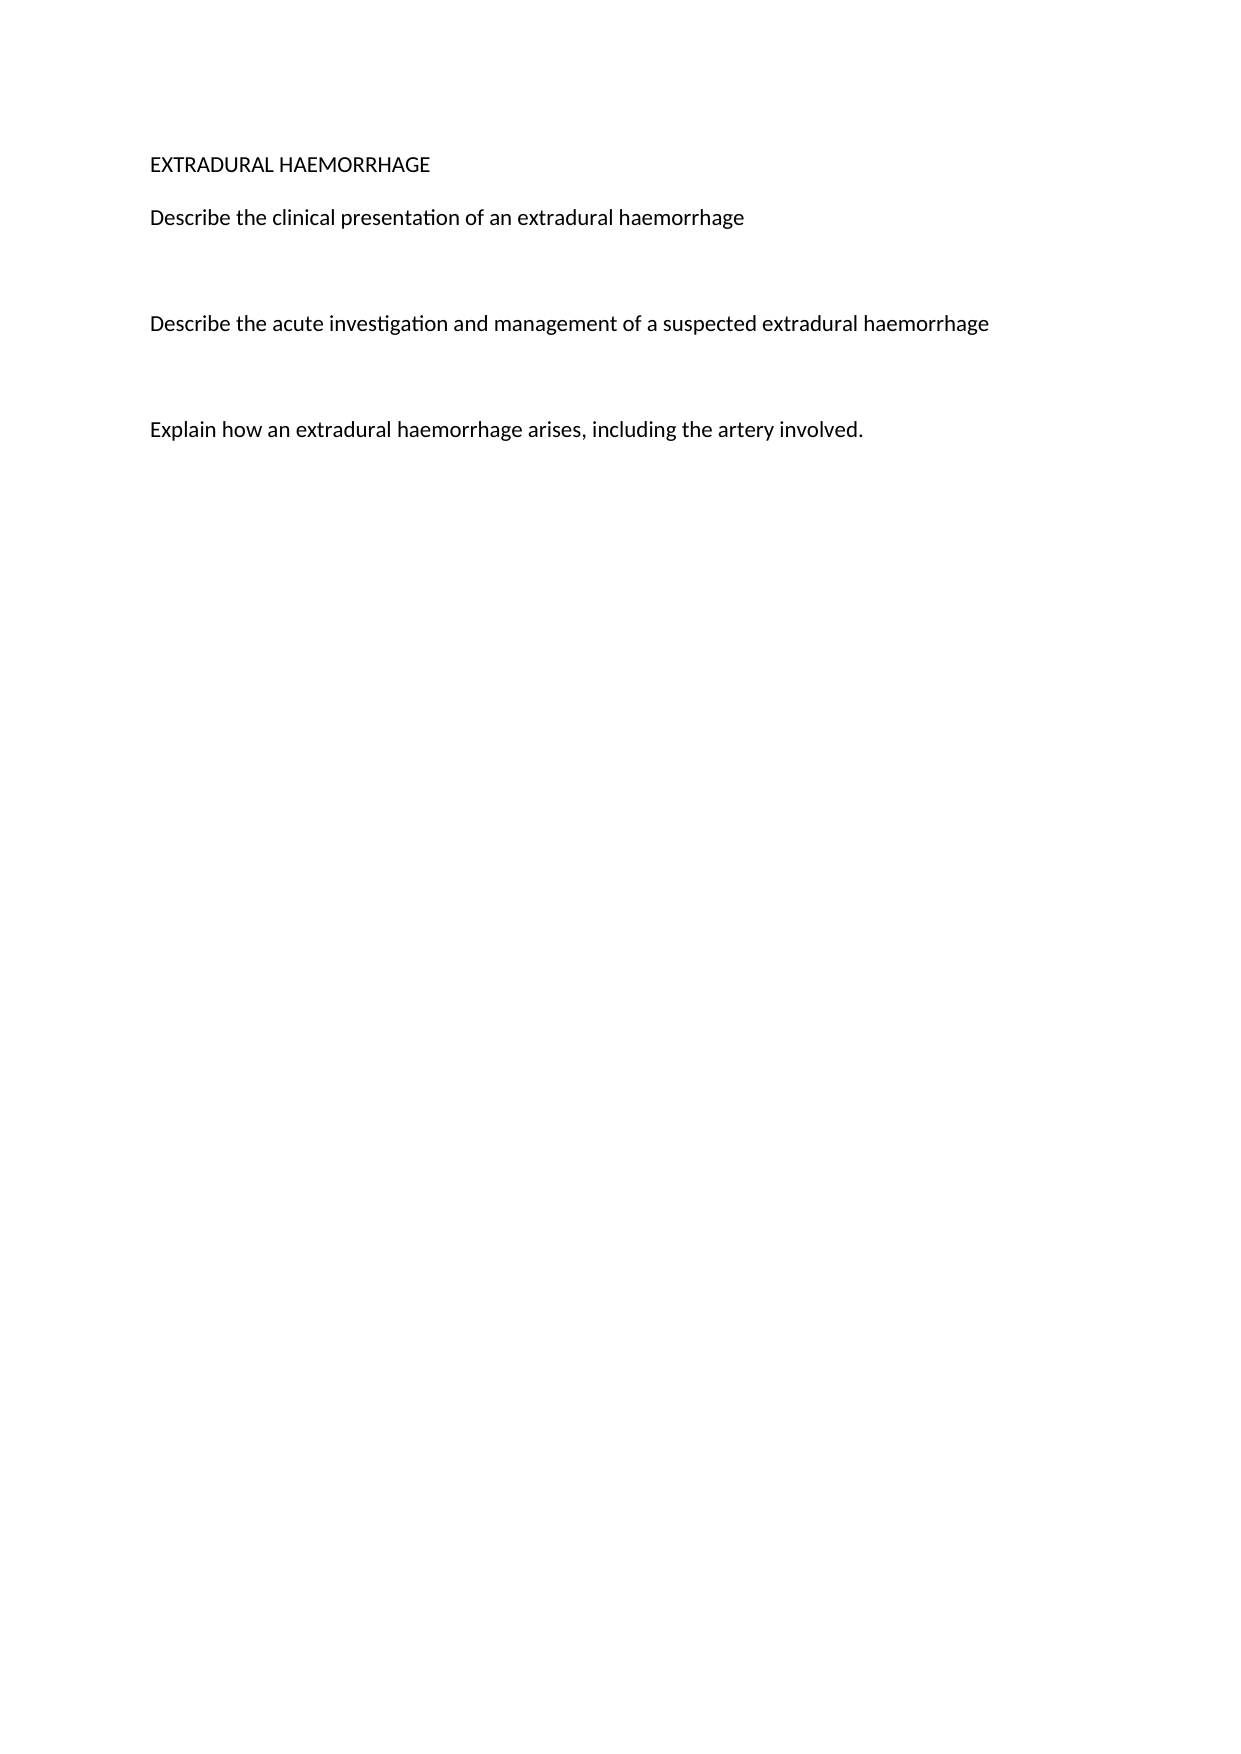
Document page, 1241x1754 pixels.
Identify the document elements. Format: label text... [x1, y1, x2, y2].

text Describe the acute investigation and management of a suspected extradural haemorrhage [150, 309, 1090, 337]
text EXTRADURAL HAEMORRHAGE [150, 150, 1090, 178]
text Explain how an extradural haemorrhage arises, including the artery involved. [150, 415, 1090, 443]
text Describe the clinical presentation of an extradural haemorrhage [150, 203, 1090, 231]
